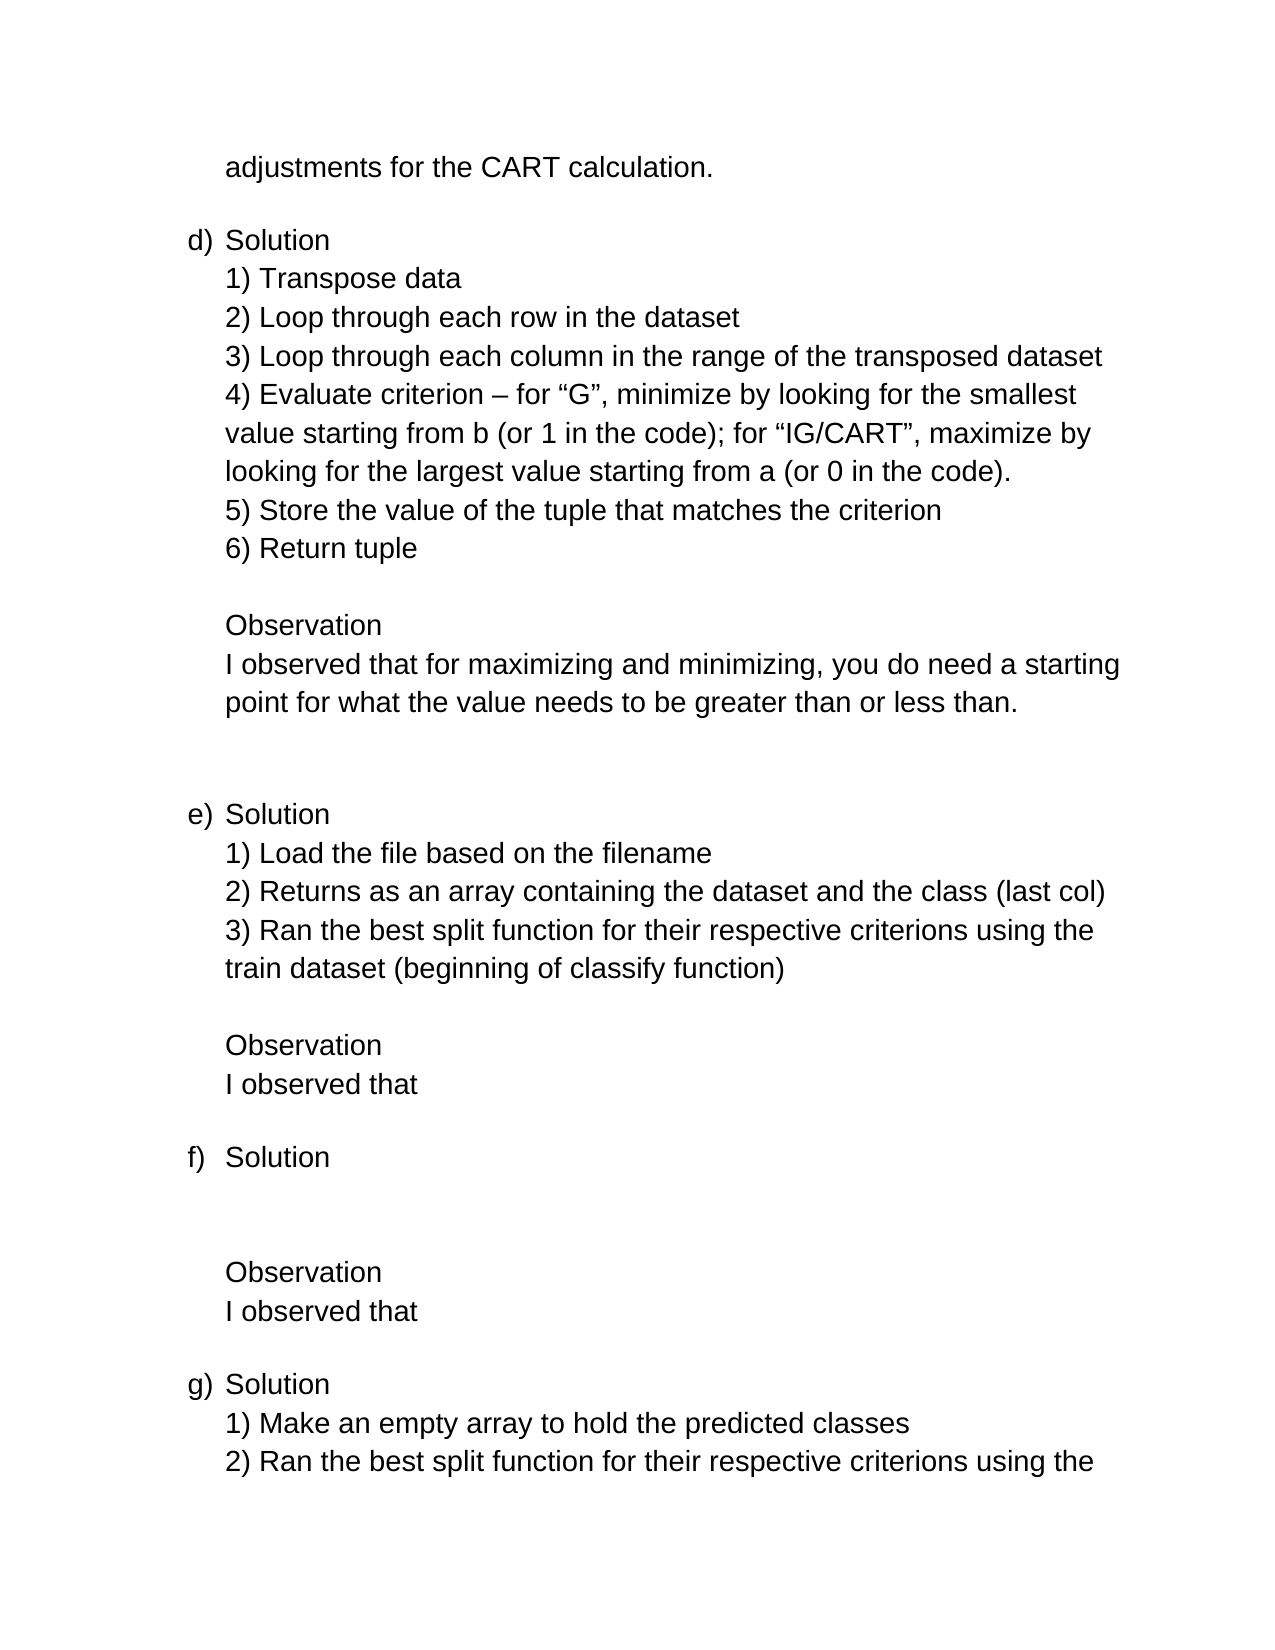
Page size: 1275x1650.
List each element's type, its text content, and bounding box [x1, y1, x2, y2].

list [187, 1367, 1125, 1478]
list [187, 150, 1125, 218]
list Solution 1) Transpose data 2) Loop through each row in the dataset 3) Loop through each column in the range of the transposed dataset 4) Evaluate criterion – for “G”, minimize by looking for the smallest value starting from b (or 1 in the code); for “IG/CART”, maximize by looking for the largest value starting from a (or 0 in the code). 5) Store the value of the tuple that matches the criterion 6) Return tuple Observation I observed that for maximizing and minimizing, you do need a starting point for what the value needs to be greater than or less than. [187, 223, 1125, 793]
list Solution 1) Load the file based on the filename 2) Returns as an array containing the dataset and the class (last col) 3) Ran the best split function for their respective criterions using the train dataset (beginning of classify function) Observation I observed that [187, 797, 1125, 1135]
list Solution Observation I observed that [187, 1140, 1125, 1363]
